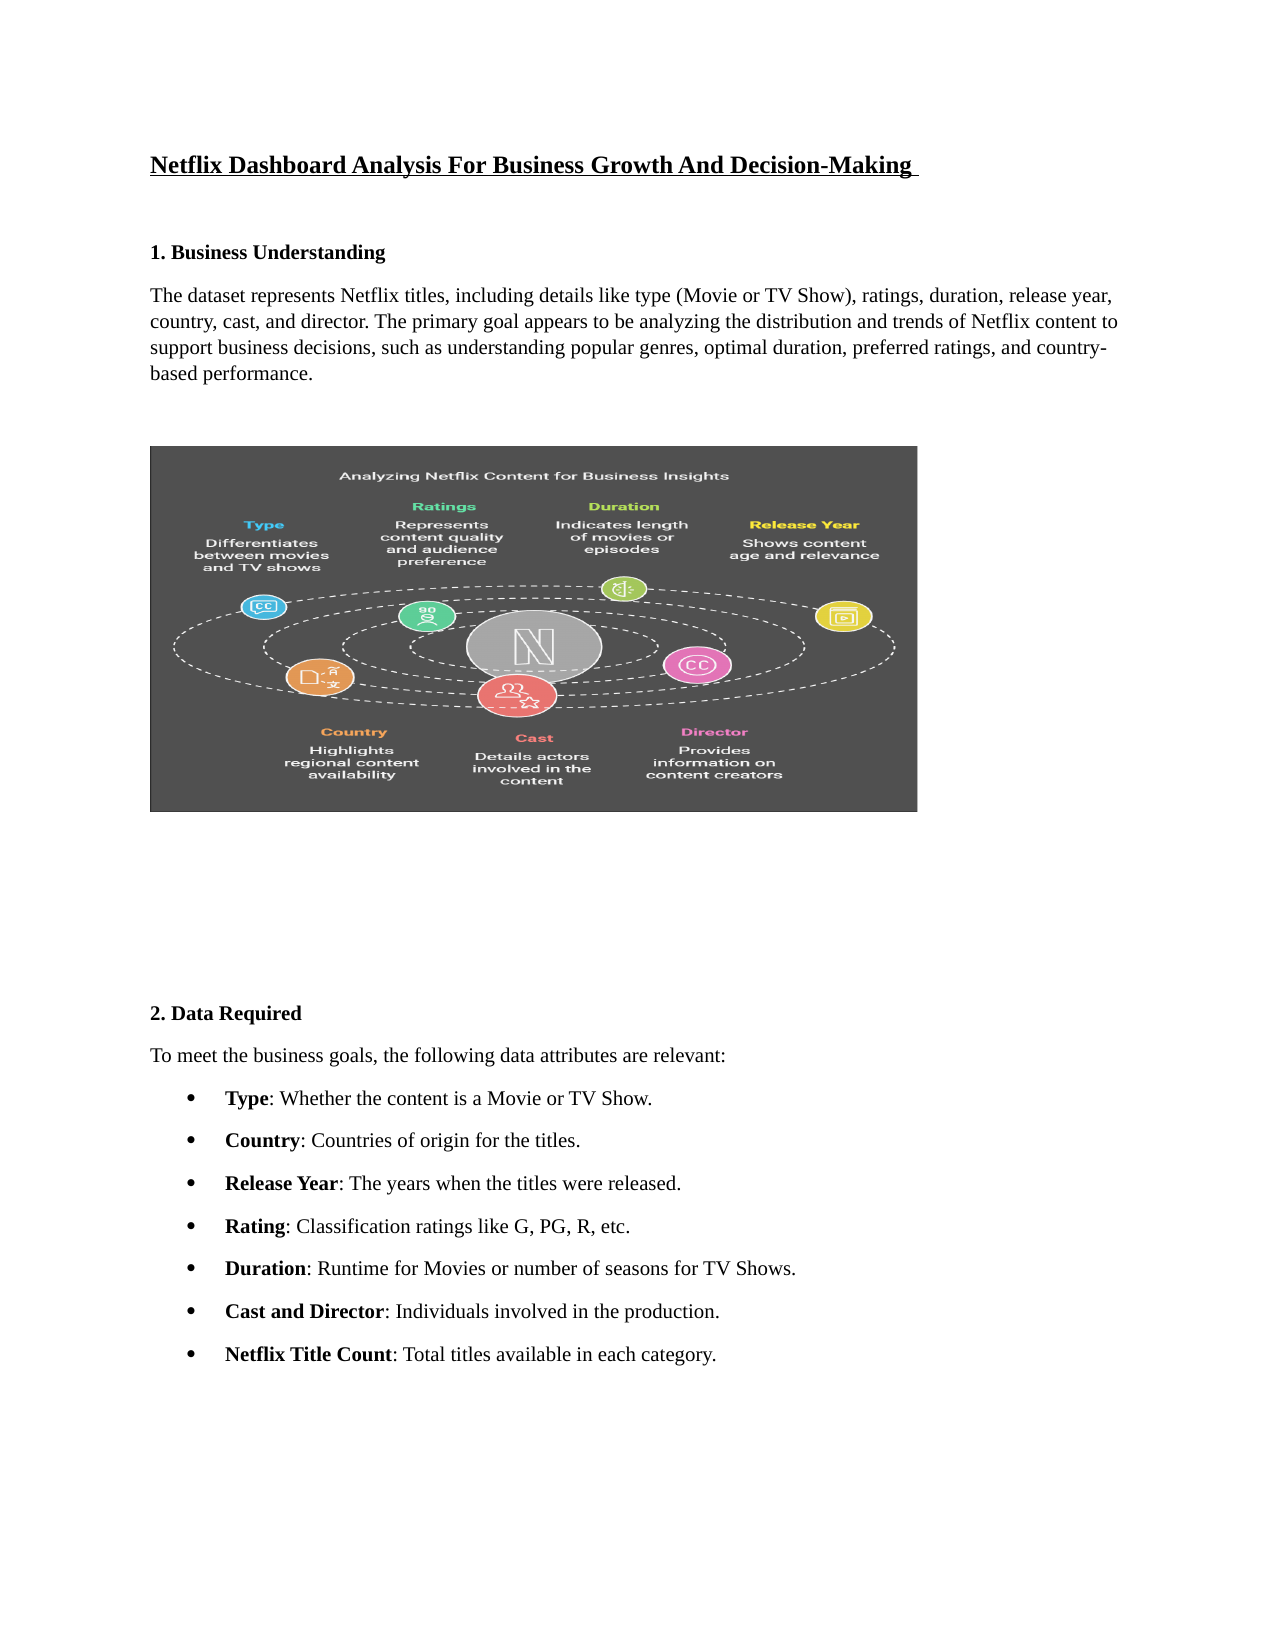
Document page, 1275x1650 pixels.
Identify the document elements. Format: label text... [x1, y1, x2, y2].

list Netflix Title Count: Total titles available in each category. [187, 1341, 1125, 1366]
list Cast and Director: Individuals involved in the production. [187, 1299, 1125, 1323]
text 1. Business Understanding [150, 240, 1125, 264]
list Country: Countries of origin for the titles. [187, 1128, 1125, 1152]
list Release Year: The years when the titles were released. [187, 1171, 1125, 1195]
text Netflix Dashboard Analysis For Business Growth And Decision-Making [150, 150, 1125, 179]
text 2. Data Required [150, 1001, 1125, 1025]
text To meet the business goals, the following data attributes are relevant: [150, 1043, 1125, 1067]
list Rating: Classification ratings like G, PG, R, etc. [187, 1214, 1125, 1238]
picture [150, 446, 918, 812]
text The dataset represents Netflix titles, including details like type (Movie or TV Show), ratings, duration, release year, country, cast, and director. The primary goal appears to be analyzing the distribution and trends of Netflix content to support business decisions, such as understanding popular genres, optimal duration, preferred ratings, and country-based performance. [150, 283, 1125, 385]
list Type: Whether the content is a Movie or TV Show. [187, 1086, 1125, 1110]
list Duration: Runtime for Movies or number of seasons for TV Shows. [187, 1256, 1125, 1280]
